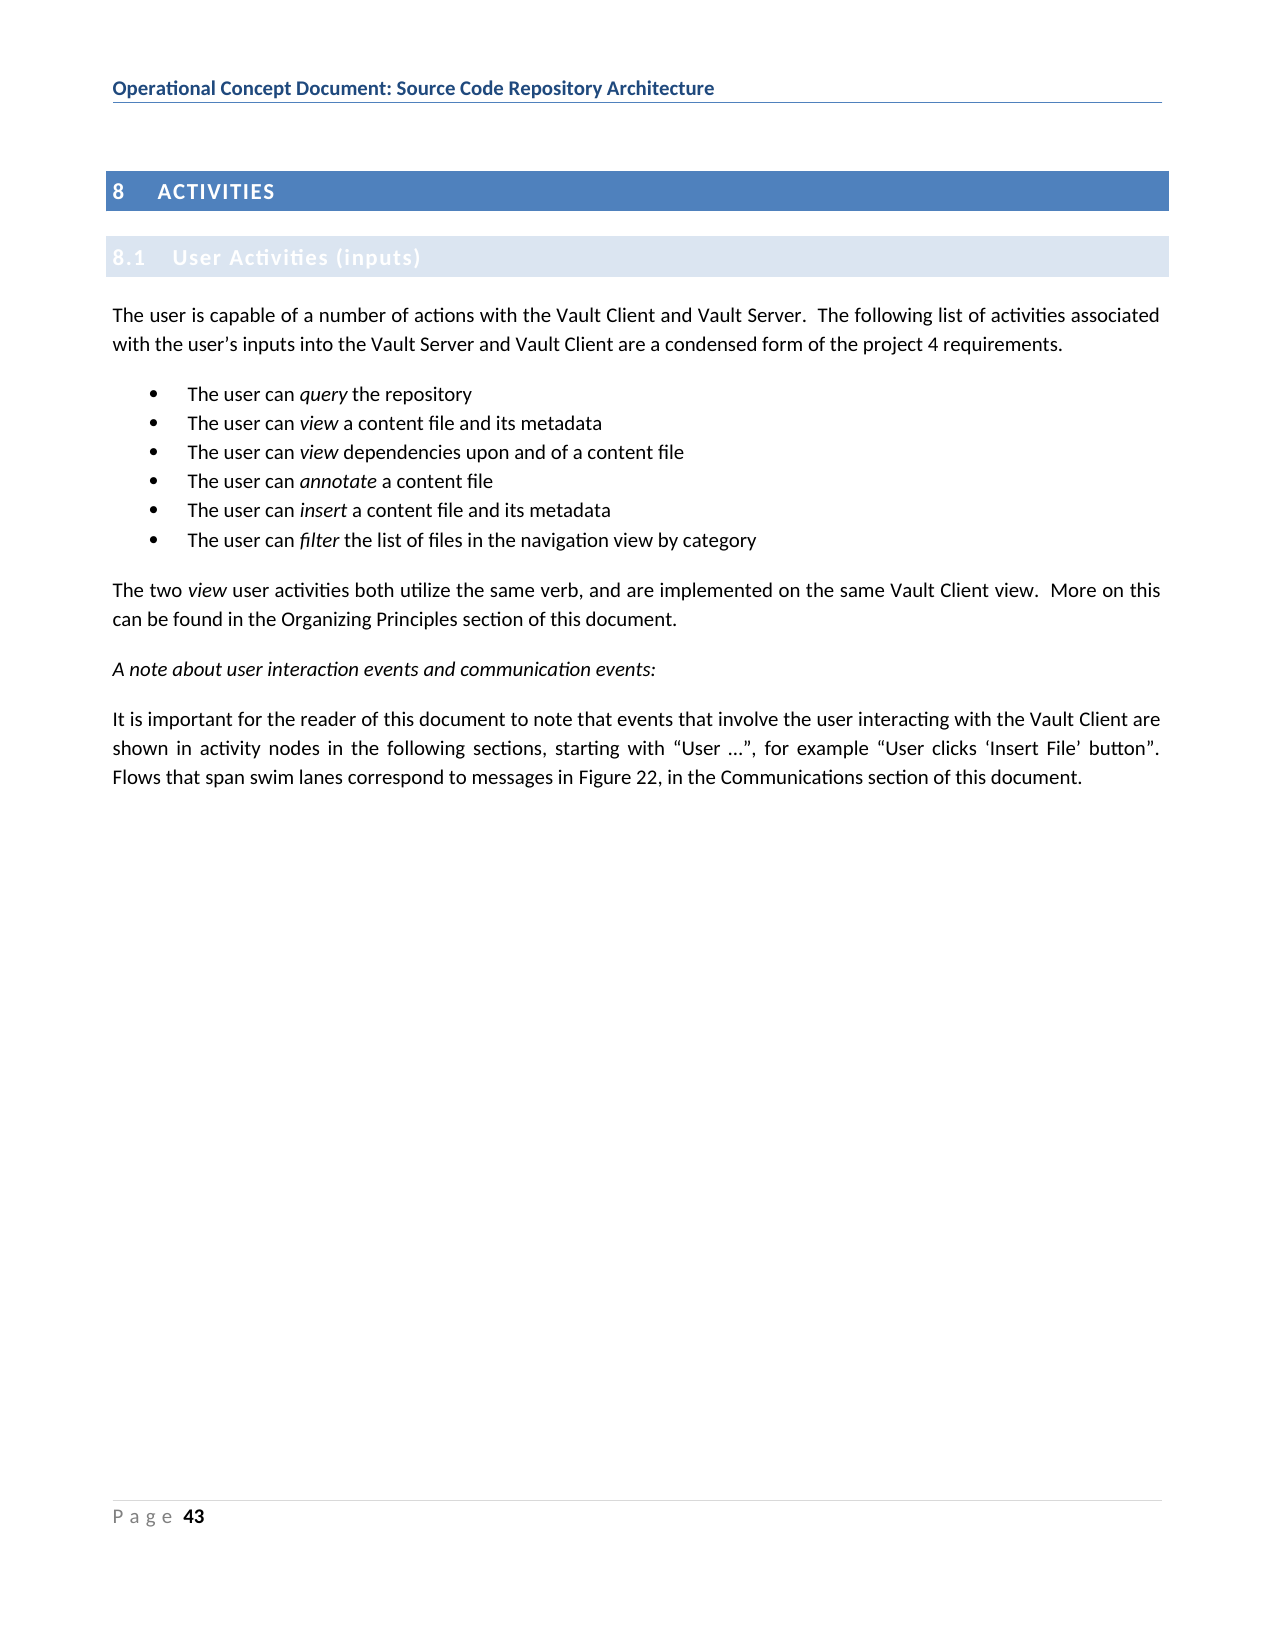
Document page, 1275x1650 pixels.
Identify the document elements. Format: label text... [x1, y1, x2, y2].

list The user can annotate a content file [150, 468, 1162, 494]
text The user is capable of a number of actions with the Vault Client and Vault Server. The following list of activities associated with the user’s inputs into the Vault Server and Vault Client are a condensed form of the project 4 requirements. [112, 302, 1162, 356]
list The user can view a content file and its metadata [150, 410, 1162, 436]
list The user can query the repository [150, 381, 1162, 406]
text A note about user interaction events and communication events: [112, 656, 1162, 681]
subtitle Activities [113, 177, 1162, 205]
text It is important for the reader of this document to note that events that involve the user interacting with the Vault Client are shown in activity nodes in the following sections, starting with “User …”, for example “User clicks ‘Insert File’ button”. Flows that span swim lanes correspond to messages in Figure 6, in the Communications section of this document. [112, 706, 1162, 790]
list The user can view dependencies upon and of a content file [150, 439, 1162, 465]
list The user can insert a content file and its metadata [150, 498, 1162, 523]
text The two view user activities both utilize the same verb, and are implemented on the same Vault Client view. More on this can be found in the Organizing Principles section of this document. [112, 577, 1162, 631]
subtitle User Activities (inputs) [113, 243, 1162, 271]
list The user can filter the list of files in the navigation view by category [150, 527, 1162, 552]
